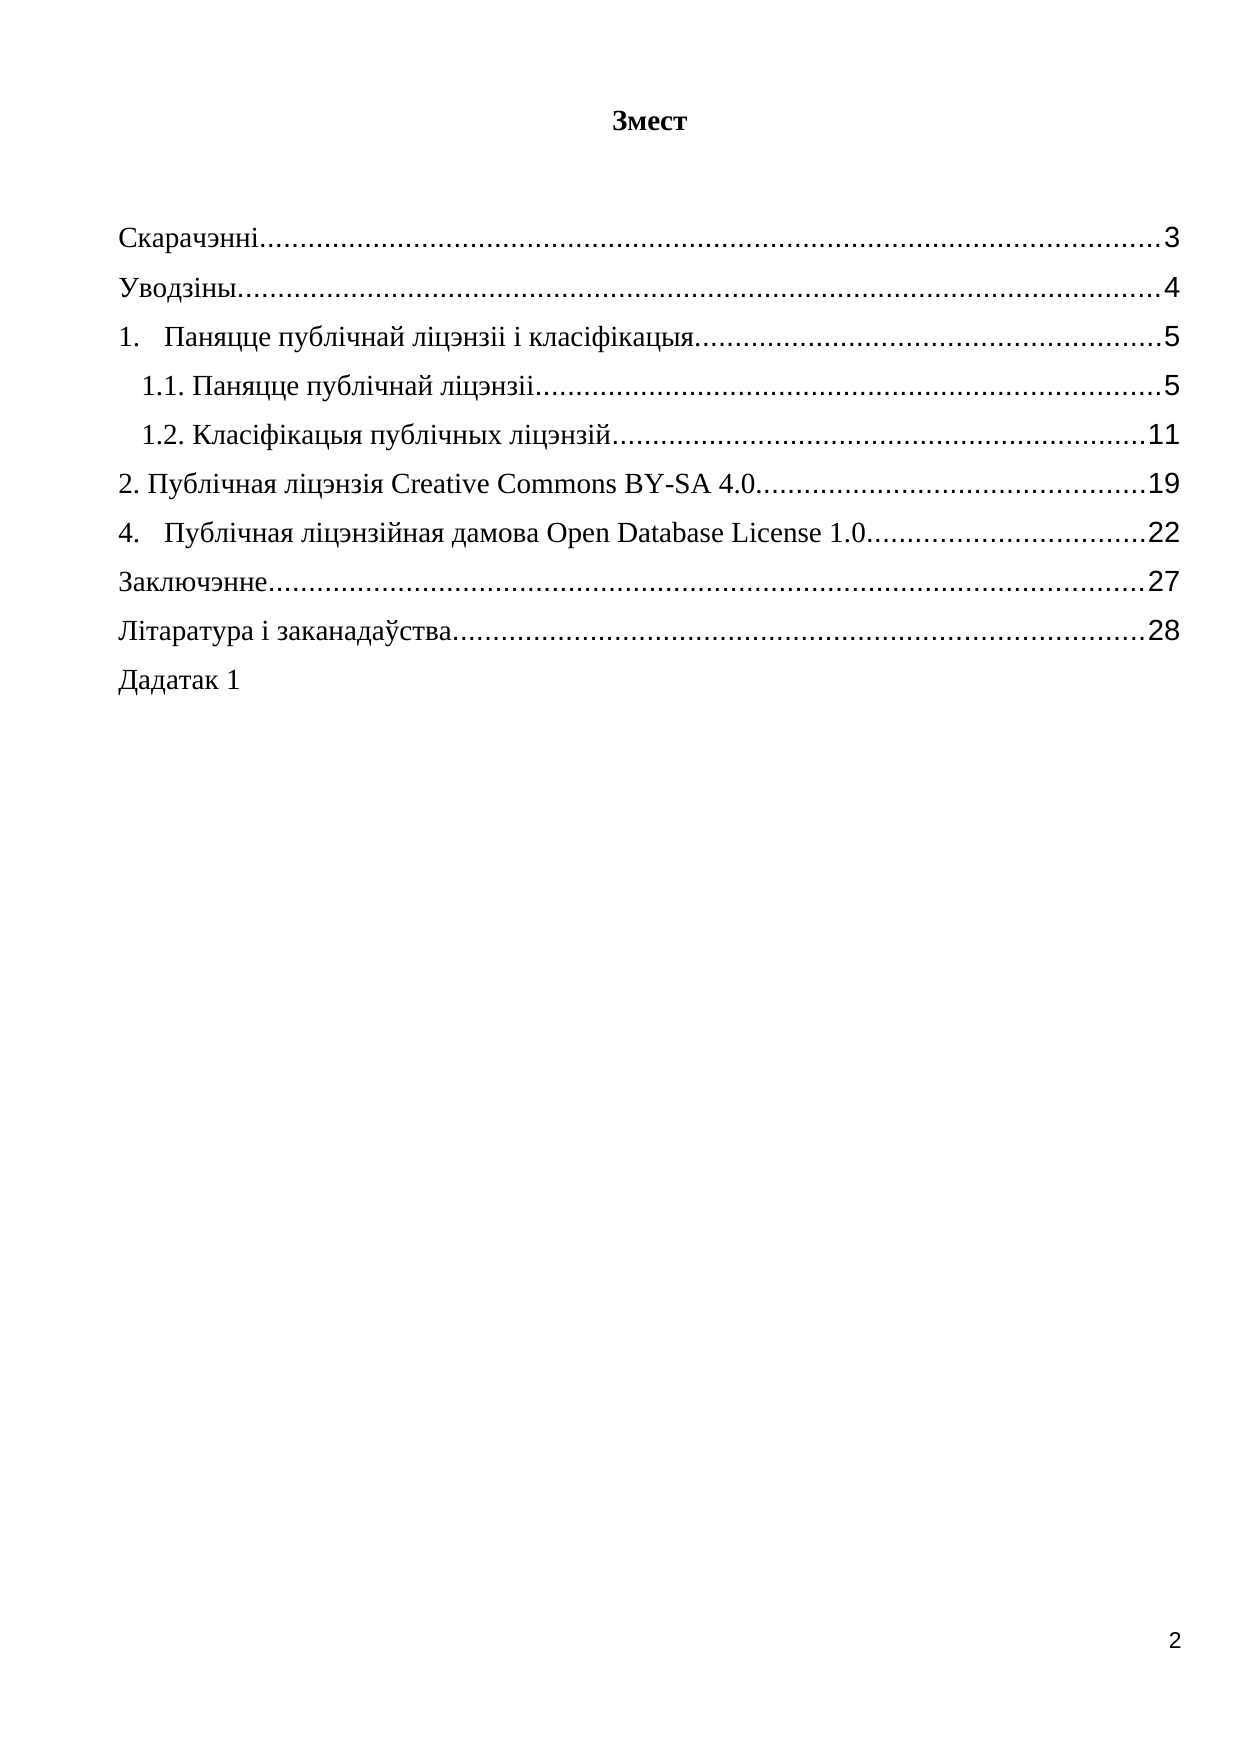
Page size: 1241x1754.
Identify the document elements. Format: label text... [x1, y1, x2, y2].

text Змест [118, 103, 1181, 137]
